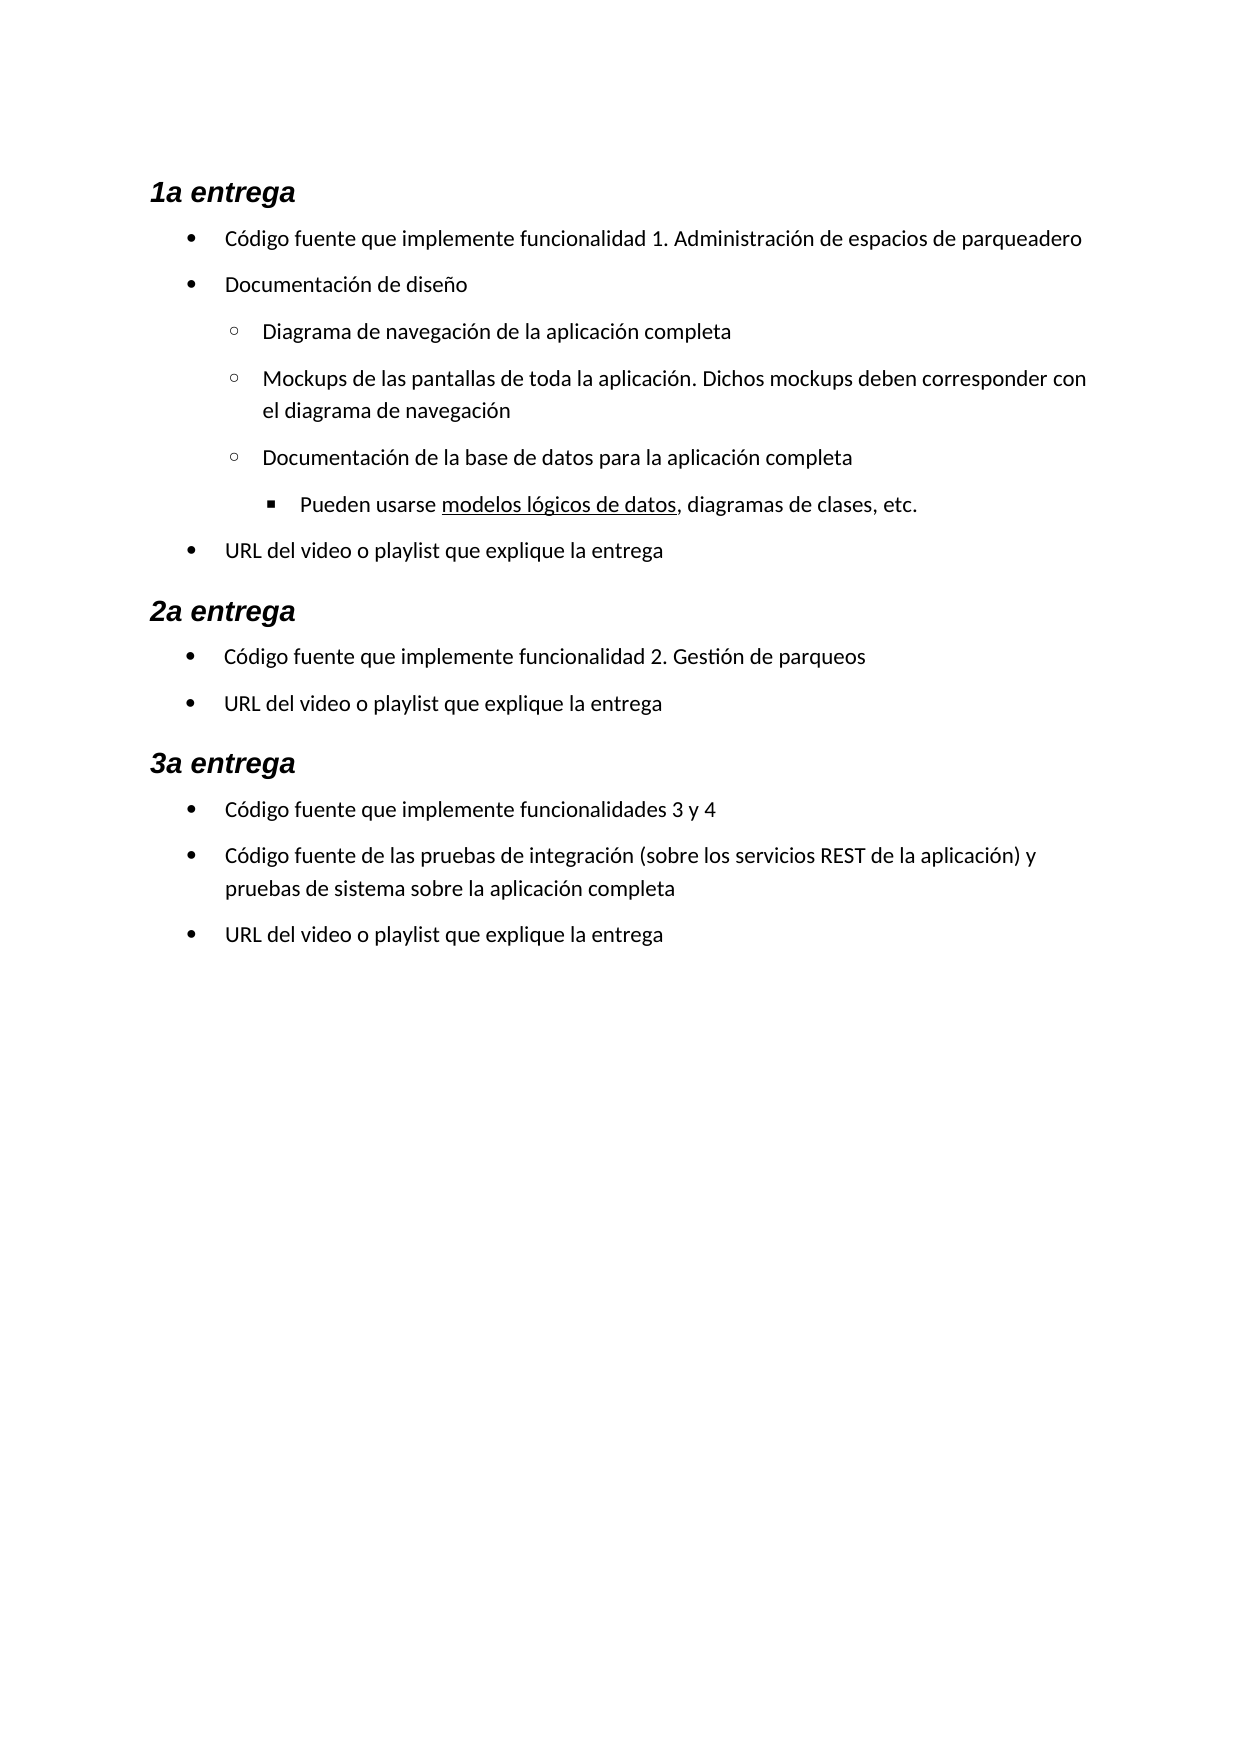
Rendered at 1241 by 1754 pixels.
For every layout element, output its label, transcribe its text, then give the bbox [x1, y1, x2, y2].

list Código fuente que implemente funcionalidad 2. Gestión de parqueos [186, 642, 1090, 670]
list Código fuente de las pruebas de integración (sobre los servicios REST de la aplicación) y pruebas de sistema sobre la aplicación completa [187, 842, 1090, 902]
list Diagrama de navegación de la aplicación completa [225, 317, 1090, 345]
list Código fuente que implemente funcionalidad 1. Administración de espacios de parqueadero [187, 224, 1090, 252]
list Mockups de las pantallas de toda la aplicación. Dichos mockups deben corresponder con el diagrama de navegación [225, 364, 1090, 424]
list Documentación de diseño [187, 270, 1090, 298]
list Pueden usarse modelos lógicos de datos, diagramas de clases, etc. [262, 490, 1090, 518]
subtitle 3a entrega [150, 746, 1090, 780]
list URL del video o playlist que explique la entrega [186, 689, 1090, 717]
list Código fuente que implemente funcionalidades 3 y 4 [187, 795, 1090, 823]
subtitle 2a entrega [150, 594, 1090, 627]
list Documentación de la base de datos para la aplicación completa [225, 443, 1090, 471]
list URL del video o playlist que explique la entrega [187, 536, 1090, 564]
list URL del video o playlist que explique la entrega [187, 921, 1090, 949]
subtitle 1a entrega [150, 175, 1090, 208]
